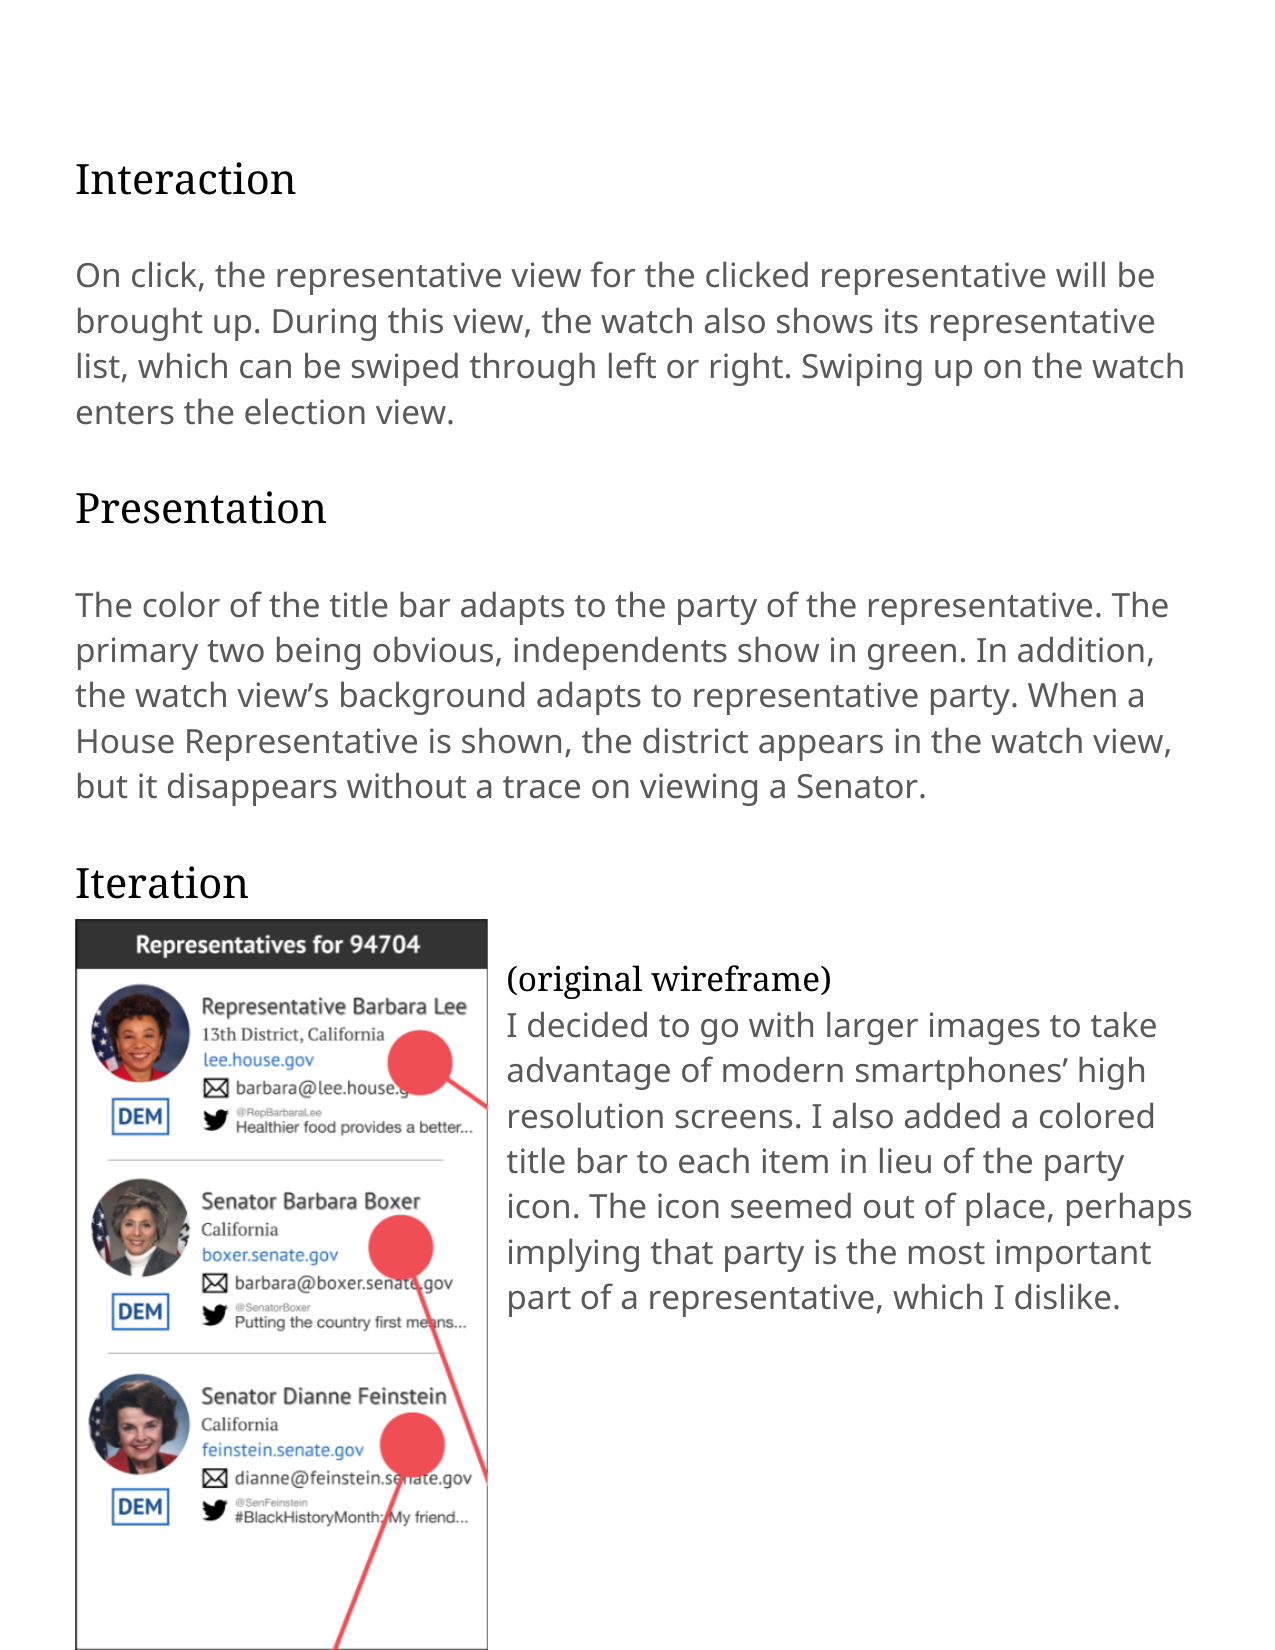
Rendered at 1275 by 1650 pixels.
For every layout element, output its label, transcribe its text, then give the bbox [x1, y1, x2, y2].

text Presentation [75, 479, 1200, 536]
text Iteration [75, 854, 1200, 911]
text (original wireframe) [488, 956, 1200, 1002]
text The color of the title bar adapts to the party of the representative. The primary two being obvious, independents show in green. In addition, the watch view’s background adapts to representative party. When a House Representative is shown, the district appears in the watch view, but it disappears without a trace on viewing a Senator. [75, 581, 1200, 808]
text On click, the representative view for the clicked representative will be brought up. During this view, the watch also shows its representative list, which can be swiped through left or right. Swiping up on the watch enters the election view. [75, 252, 1200, 434]
picture [75, 919, 488, 1650]
text Interaction [75, 150, 1200, 207]
text I decided to go with larger images to take advantage of modern smartphones’ high resolution screens. I also added a colored title bar to each item in lieu of the party icon. The icon seemed out of place, perhaps implying that party is the most important part of a representative, which I dislike. [488, 1002, 1200, 1319]
